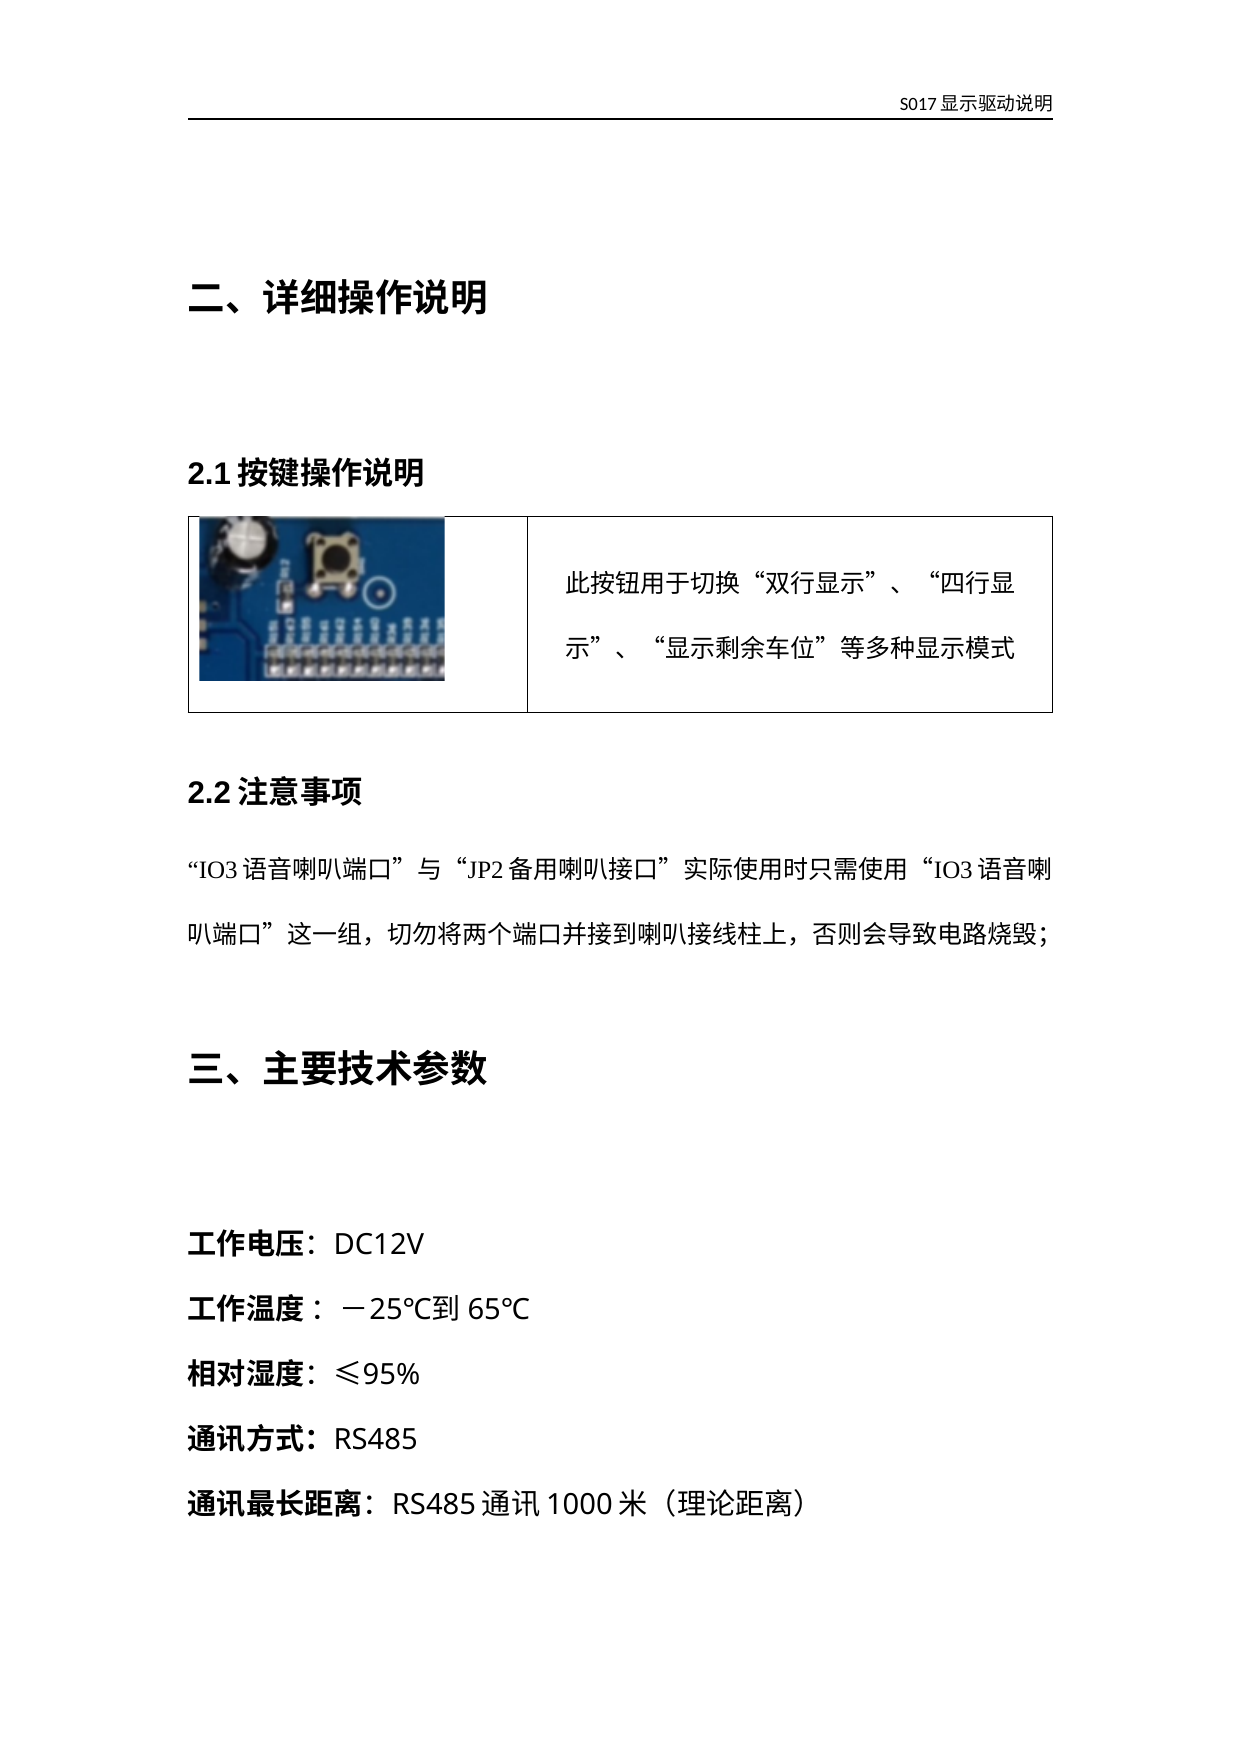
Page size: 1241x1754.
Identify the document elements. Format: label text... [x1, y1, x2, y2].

text “IO3语音喇叭端口”与“JP2备用喇叭接口”实际使用时只需使用“IO3语音喇叭端口”这一组，切勿将两个端口并接到喇叭接线柱上，否则会导致电路烧毁； [187, 835, 1053, 965]
subtitle 二、详细操作说明 [187, 262, 1053, 327]
subtitle 三、主要技术参数 [187, 1033, 1053, 1098]
text 通讯方式：RS485 [187, 1404, 1053, 1469]
text 通讯最长距离：RS485通讯1000米（理论距离） [187, 1469, 1053, 1534]
text 工作电压：DC12V [187, 1209, 1053, 1274]
text 相对湿度：≤95% [187, 1339, 1053, 1404]
table_header 此按钮用于切换“双行显示”、“四行显示”、“显示剩余车位”等多种显示模式 [528, 517, 1052, 712]
subtitle 2.2注意事项 [187, 758, 1053, 823]
table_header [189, 517, 527, 712]
text 工作温度 ：－25℃到 65℃ [187, 1274, 1053, 1339]
picture [199, 516, 445, 681]
subtitle 2.1按键操作说明 [187, 438, 1053, 503]
